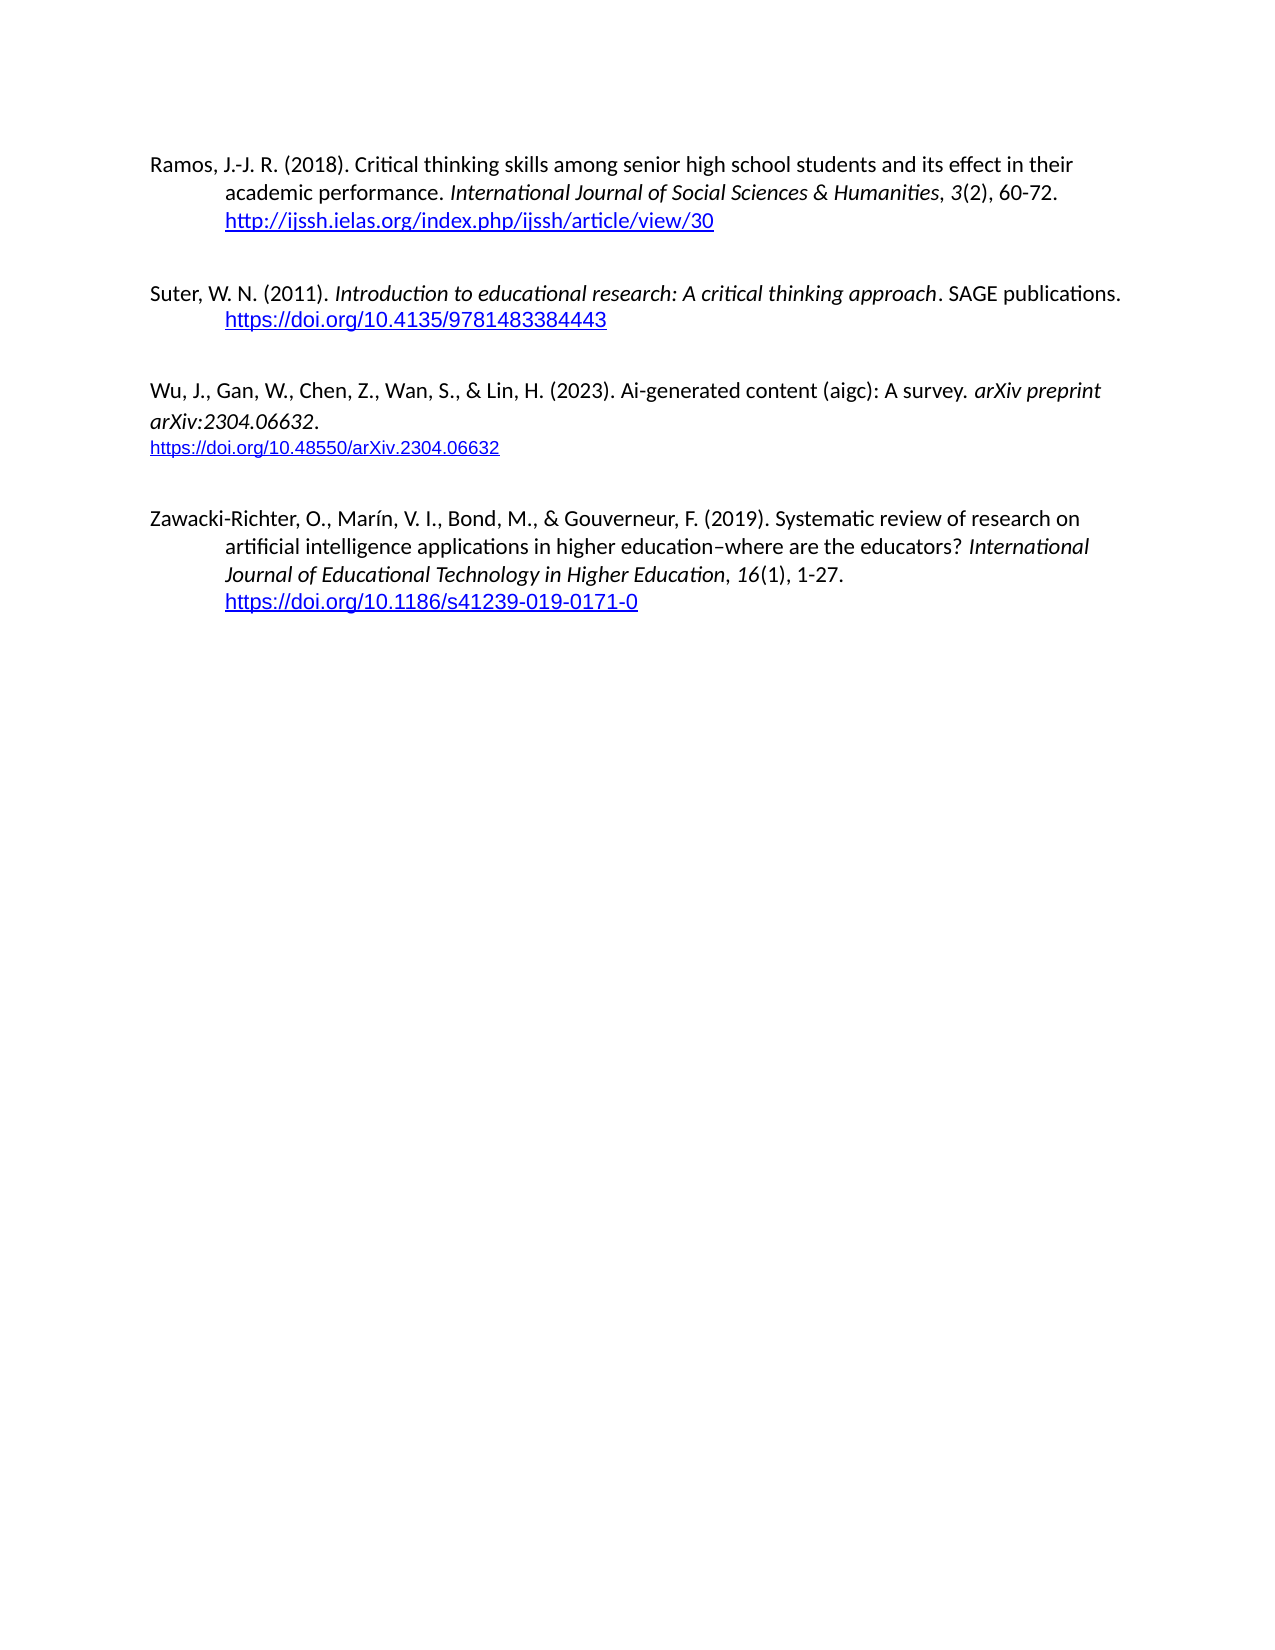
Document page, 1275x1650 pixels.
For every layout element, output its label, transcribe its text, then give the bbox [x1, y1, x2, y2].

text Zawacki-Richter, O., Marín, V. I., Bond, M., & Gouverneur, F. (2019). Systematic review of research on artificial intelligence applications in higher education–where are the educators? International Journal of Educational Technology in Higher Education, 16(1), 1-27. https://doi.org/10.1186/s41239-019-0171-0 [150, 504, 1125, 614]
text Suter, W. N. (2011). Introduction to educational research: A critical thinking approach. SAGE publications. https://doi.org/10.4135/9781483384443 [150, 279, 1125, 332]
text Wu, J., Gan, W., Chen, Z., Wan, S., & Lin, H. (2023). Ai-generated content (aigc): A survey. arXiv preprint arXiv:2304.06632. https://doi.org/10.48550/arXiv.2304.06632 [150, 377, 1125, 458]
text Ramos, J.-J. R. (2018). Critical thinking skills among senior high school students and its effect in their academic performance. International Journal of Social Sciences & Humanities, 3(2), 60-72. http://ijssh.ielas.org/index.php/ijssh/article/view/30 [150, 150, 1125, 234]
